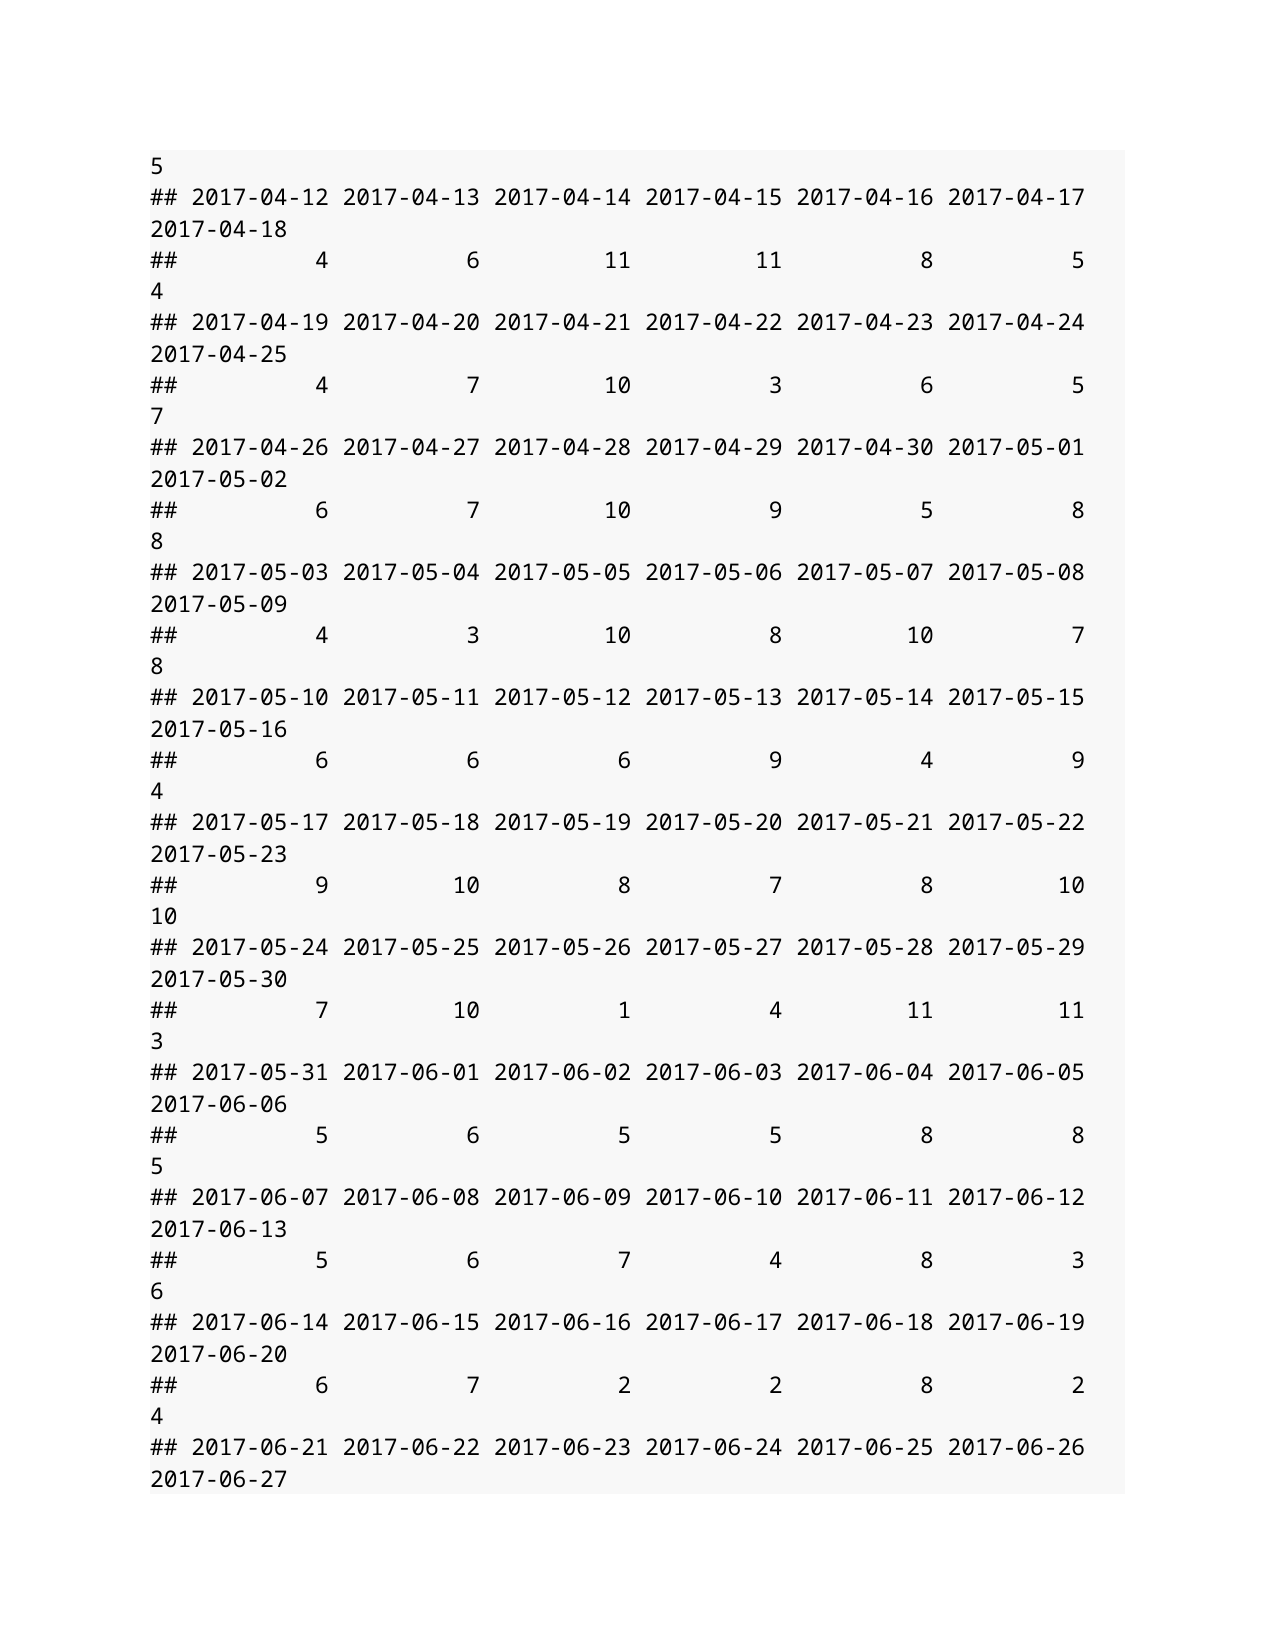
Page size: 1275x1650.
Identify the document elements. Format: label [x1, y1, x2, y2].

text [150, 150, 1125, 1494]
